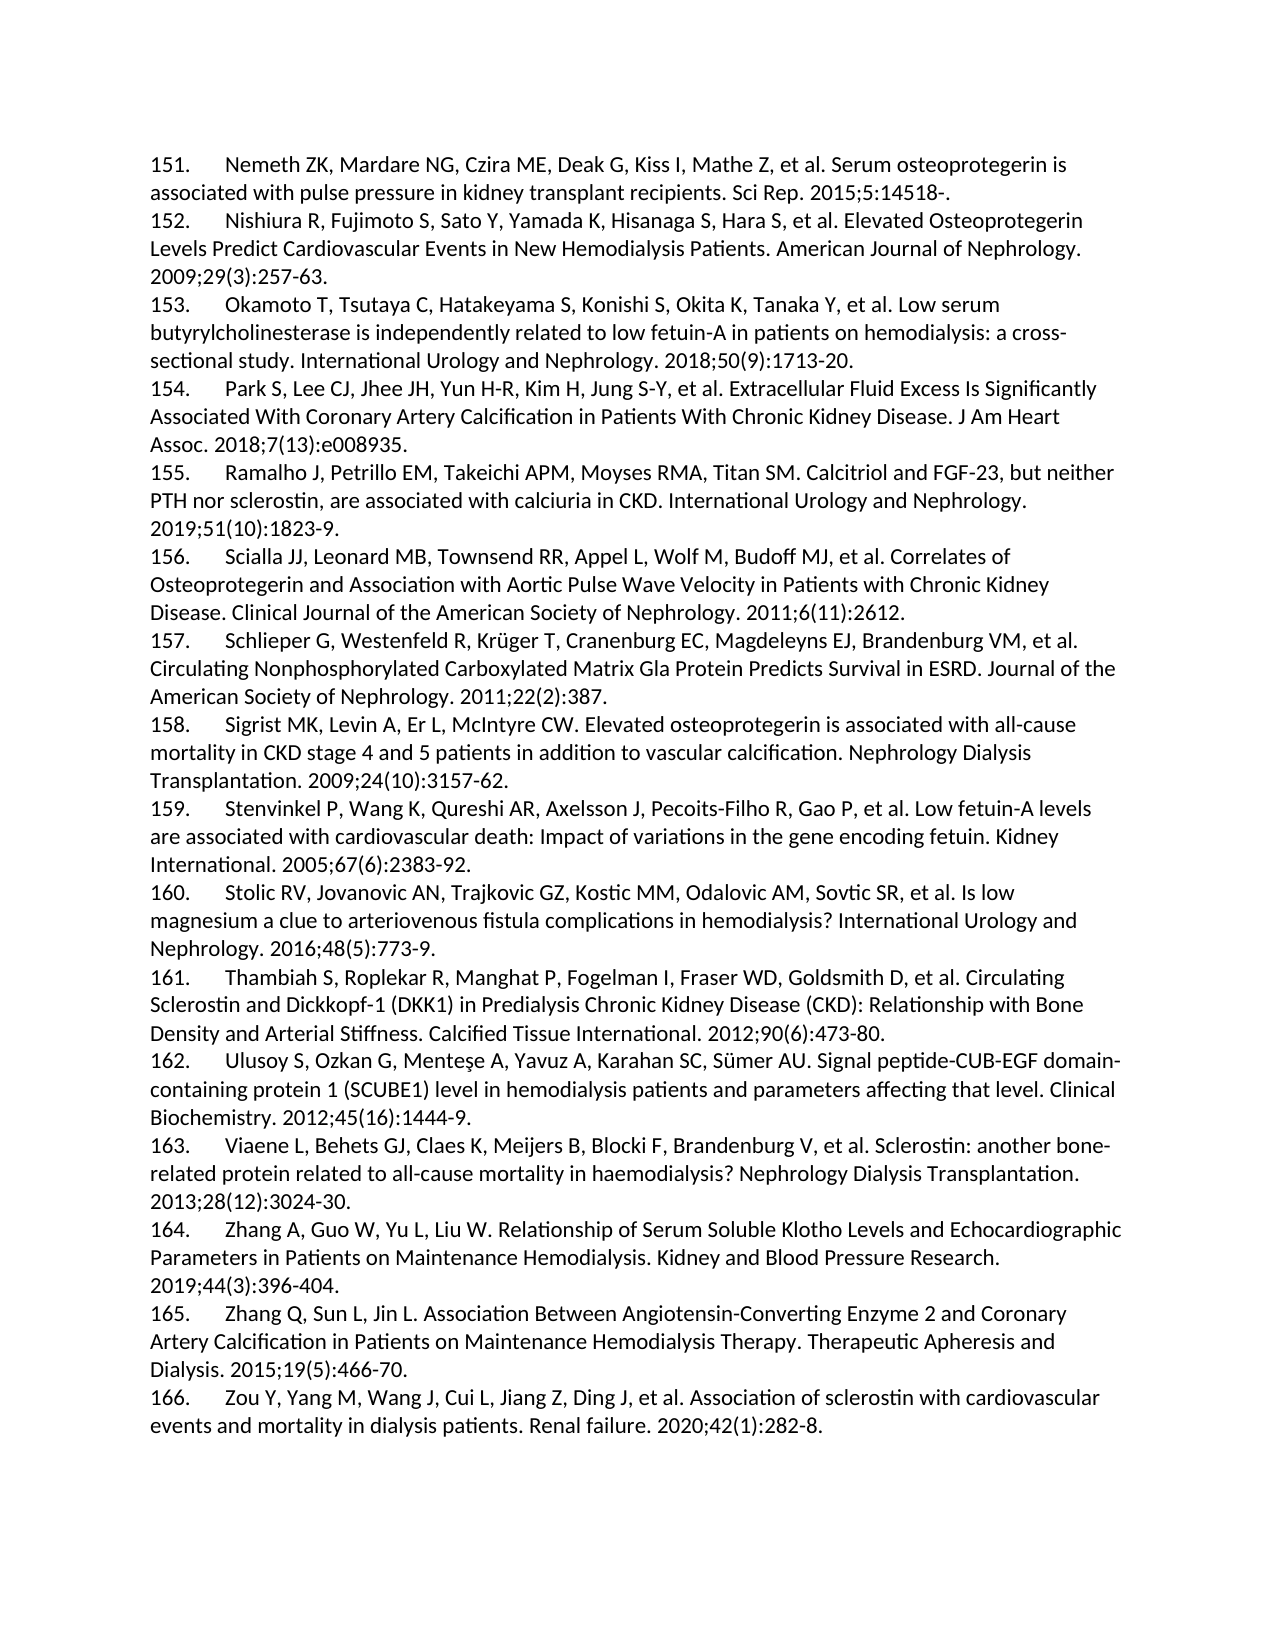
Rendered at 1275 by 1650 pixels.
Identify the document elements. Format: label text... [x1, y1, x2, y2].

text 154. Park S, Lee CJ, Jhee JH, Yun H-R, Kim H, Jung S-Y, et al. Extracellular Fluid Excess Is Significantly Associated With Coronary Artery Calcification in Patients With Chronic Kidney Disease. J Am Heart Assoc. 2018;7(13):e008935. [150, 374, 1125, 458]
text 153. Okamoto T, Tsutaya C, Hatakeyama S, Konishi S, Okita K, Tanaka Y, et al. Low serum butyrylcholinesterase is independently related to low fetuin-A in patients on hemodialysis: a cross-sectional study. International Urology and Nephrology. 2018;50(9):1713-20. [150, 290, 1125, 374]
text 162. Ulusoy S, Ozkan G, Menteşe A, Yavuz A, Karahan SC, Sümer AU. Signal peptide-CUB-EGF domain-containing protein 1 (SCUBE1) level in hemodialysis patients and parameters affecting that level. Clinical Biochemistry. 2012;45(16):1444-9. [150, 1047, 1125, 1131]
text 164. Zhang A, Guo W, Yu L, Liu W. Relationship of Serum Soluble Klotho Levels and Echocardiographic Parameters in Patients on Maintenance Hemodialysis. Kidney and Blood Pressure Research. 2019;44(3):396-404. [150, 1215, 1125, 1299]
text 152. Nishiura R, Fujimoto S, Sato Y, Yamada K, Hisanaga S, Hara S, et al. Elevated Osteoprotegerin Levels Predict Cardiovascular Events in New Hemodialysis Patients. American Journal of Nephrology. 2009;29(3):257-63. [150, 206, 1125, 290]
text 161. Thambiah S, Roplekar R, Manghat P, Fogelman I, Fraser WD, Goldsmith D, et al. Circulating Sclerostin and Dickkopf-1 (DKK1) in Predialysis Chronic Kidney Disease (CKD): Relationship with Bone Density and Arterial Stiffness. Calcified Tissue International. 2012;90(6):473-80. [150, 963, 1125, 1047]
text 158. Sigrist MK, Levin A, Er L, McIntyre CW. Elevated osteoprotegerin is associated with all-cause mortality in CKD stage 4 and 5 patients in addition to vascular calcification. Nephrology Dialysis Transplantation. 2009;24(10):3157-62. [150, 710, 1125, 794]
text 163. Viaene L, Behets GJ, Claes K, Meijers B, Blocki F, Brandenburg V, et al. Sclerostin: another bone-related protein related to all-cause mortality in haemodialysis? Nephrology Dialysis Transplantation. 2013;28(12):3024-30. [150, 1131, 1125, 1215]
text 151. Nemeth ZK, Mardare NG, Czira ME, Deak G, Kiss I, Mathe Z, et al. Serum osteoprotegerin is associated with pulse pressure in kidney transplant recipients. Sci Rep. 2015;5:14518-. [150, 150, 1125, 206]
text 155. Ramalho J, Petrillo EM, Takeichi APM, Moyses RMA, Titan SM. Calcitriol and FGF-23, but neither PTH nor sclerostin, are associated with calciuria in CKD. International Urology and Nephrology. 2019;51(10):1823-9. [150, 458, 1125, 542]
text 165. Zhang Q, Sun L, Jin L. Association Between Angiotensin-Converting Enzyme 2 and Coronary Artery Calcification in Patients on Maintenance Hemodialysis Therapy. Therapeutic Apheresis and Dialysis. 2015;19(5):466-70. [150, 1299, 1125, 1383]
text 166. Zou Y, Yang M, Wang J, Cui L, Jiang Z, Ding J, et al. Association of sclerostin with cardiovascular events and mortality in dialysis patients. Renal failure. 2020;42(1):282-8. [150, 1383, 1125, 1439]
text 159. Stenvinkel P, Wang K, Qureshi AR, Axelsson J, Pecoits-Filho R, Gao P, et al. Low fetuin-A levels are associated with cardiovascular death: Impact of variations in the gene encoding fetuin. Kidney International. 2005;67(6):2383-92. [150, 794, 1125, 878]
text 157. Schlieper G, Westenfeld R, Krüger T, Cranenburg EC, Magdeleyns EJ, Brandenburg VM, et al. Circulating Nonphosphorylated Carboxylated Matrix Gla Protein Predicts Survival in ESRD. Journal of the American Society of Nephrology. 2011;22(2):387. [150, 626, 1125, 710]
text 160. Stolic RV, Jovanovic AN, Trajkovic GZ, Kostic MM, Odalovic AM, Sovtic SR, et al. Is low magnesium a clue to arteriovenous fistula complications in hemodialysis? International Urology and Nephrology. 2016;48(5):773-9. [150, 878, 1125, 963]
text 156. Scialla JJ, Leonard MB, Townsend RR, Appel L, Wolf M, Budoff MJ, et al. Correlates of Osteoprotegerin and Association with Aortic Pulse Wave Velocity in Patients with Chronic Kidney Disease. Clinical Journal of the American Society of Nephrology. 2011;6(11):2612. [150, 542, 1125, 626]
